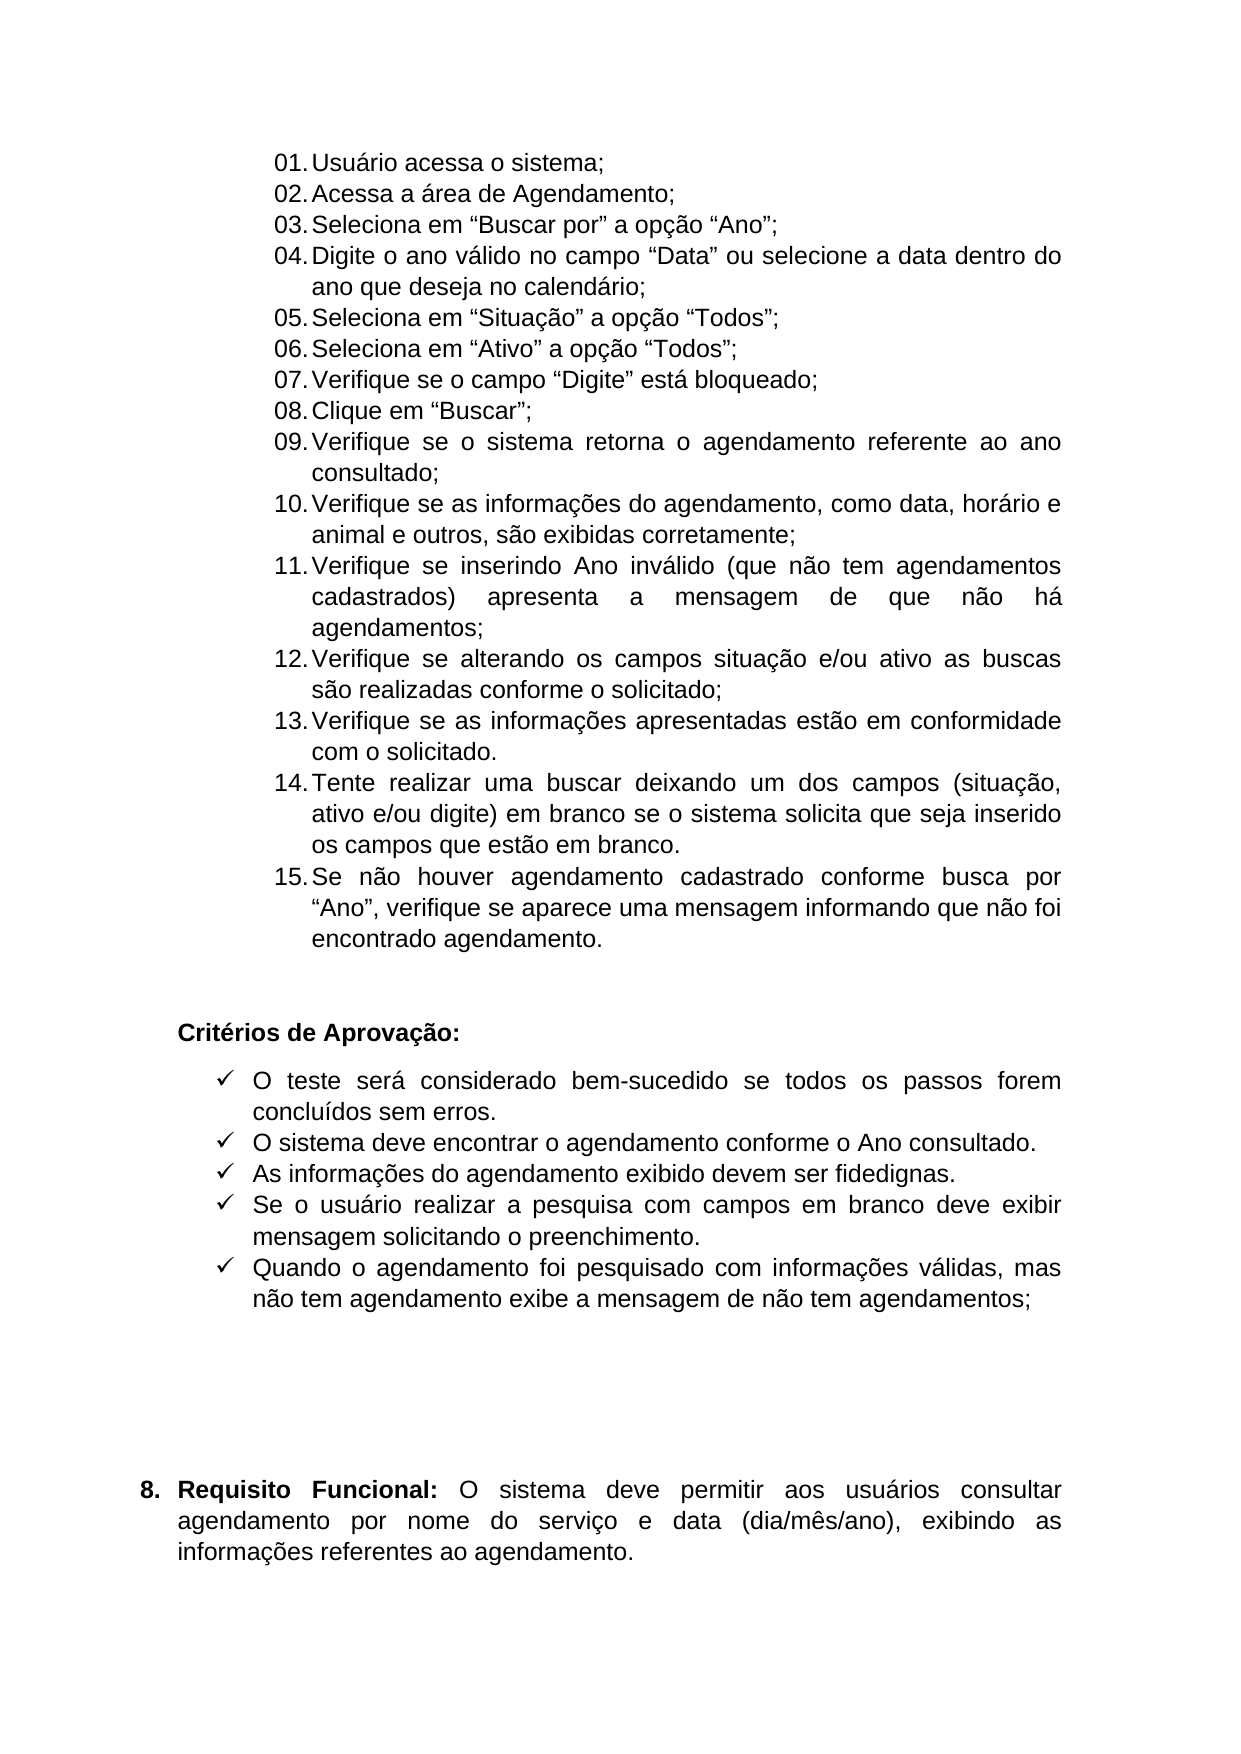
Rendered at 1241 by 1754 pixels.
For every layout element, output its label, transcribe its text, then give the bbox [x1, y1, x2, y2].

list Seleciona em “Situação” a opção “Todos”; [274, 303, 1063, 332]
list O teste será considerado bem-sucedido se todos os passos forem concluídos sem erros. [215, 1066, 1063, 1126]
list Clique em “Buscar”; [274, 396, 1063, 425]
list Verifique se o campo “Digite” está bloqueado; [274, 365, 1063, 394]
list Quando o agendamento foi pesquisado com informações válidas, mas não tem agendamento exibe a mensagem de não tem agendamentos; [215, 1253, 1063, 1313]
list Digite o ano válido no campo “Data” ou selecione a data dentro do ano que deseja no calendário; [274, 241, 1063, 301]
text Critérios de Aprovação: [177, 1018, 1063, 1047]
list Seleciona em “Ativo” a opção “Todos”; [274, 334, 1063, 363]
list Verifique se as informações apresentadas estão em conformidade com o solicitado. [274, 706, 1063, 766]
list Usuário acessa o sistema; [274, 148, 1063, 176]
list Seleciona em “Buscar por” a opção “Ano”; [274, 210, 1063, 238]
list As informações do agendamento exibido devem ser fidedignas. [215, 1159, 1063, 1188]
list Se o usuário realizar a pesquisa com campos em branco deve exibir mensagem solicitando o preenchimento. [215, 1191, 1063, 1250]
list Acessa a área de Agendamento; [274, 179, 1063, 207]
list Tente realizar uma buscar deixando um dos campos (situação, ativo e/ou digite) em branco se o sistema solicita que seja inserido os campos que estão em branco. [274, 768, 1063, 859]
list Verifique se as informações do agendamento, como data, horário e animal e outros, são exibidas corretamente; [274, 489, 1063, 549]
list Verifique se alterando os campos situação e/ou ativo as buscas são realizadas conforme o solicitado; [274, 644, 1063, 704]
list Verifique se inserindo Ano inválido (que não tem agendamentos cadastrados) apresenta a mensagem de que não há agendamentos; [274, 551, 1063, 642]
list Requisito Funcional: O sistema deve permitir aos usuários consultar agendamento por nome do serviço e data (dia/mês/ano), exibindo as informações referentes ao agendamento. [140, 1475, 1063, 1566]
list Verifique se o sistema retorna o agendamento referente ao ano consultado; [274, 427, 1063, 487]
list O sistema deve encontrar o agendamento conforme o Ano consultado. [215, 1128, 1063, 1157]
list Se não houver agendamento cadastrado conforme busca por “Ano”, verifique se aparece uma mensagem informando que não foi encontrado agendamento. [274, 862, 1063, 952]
